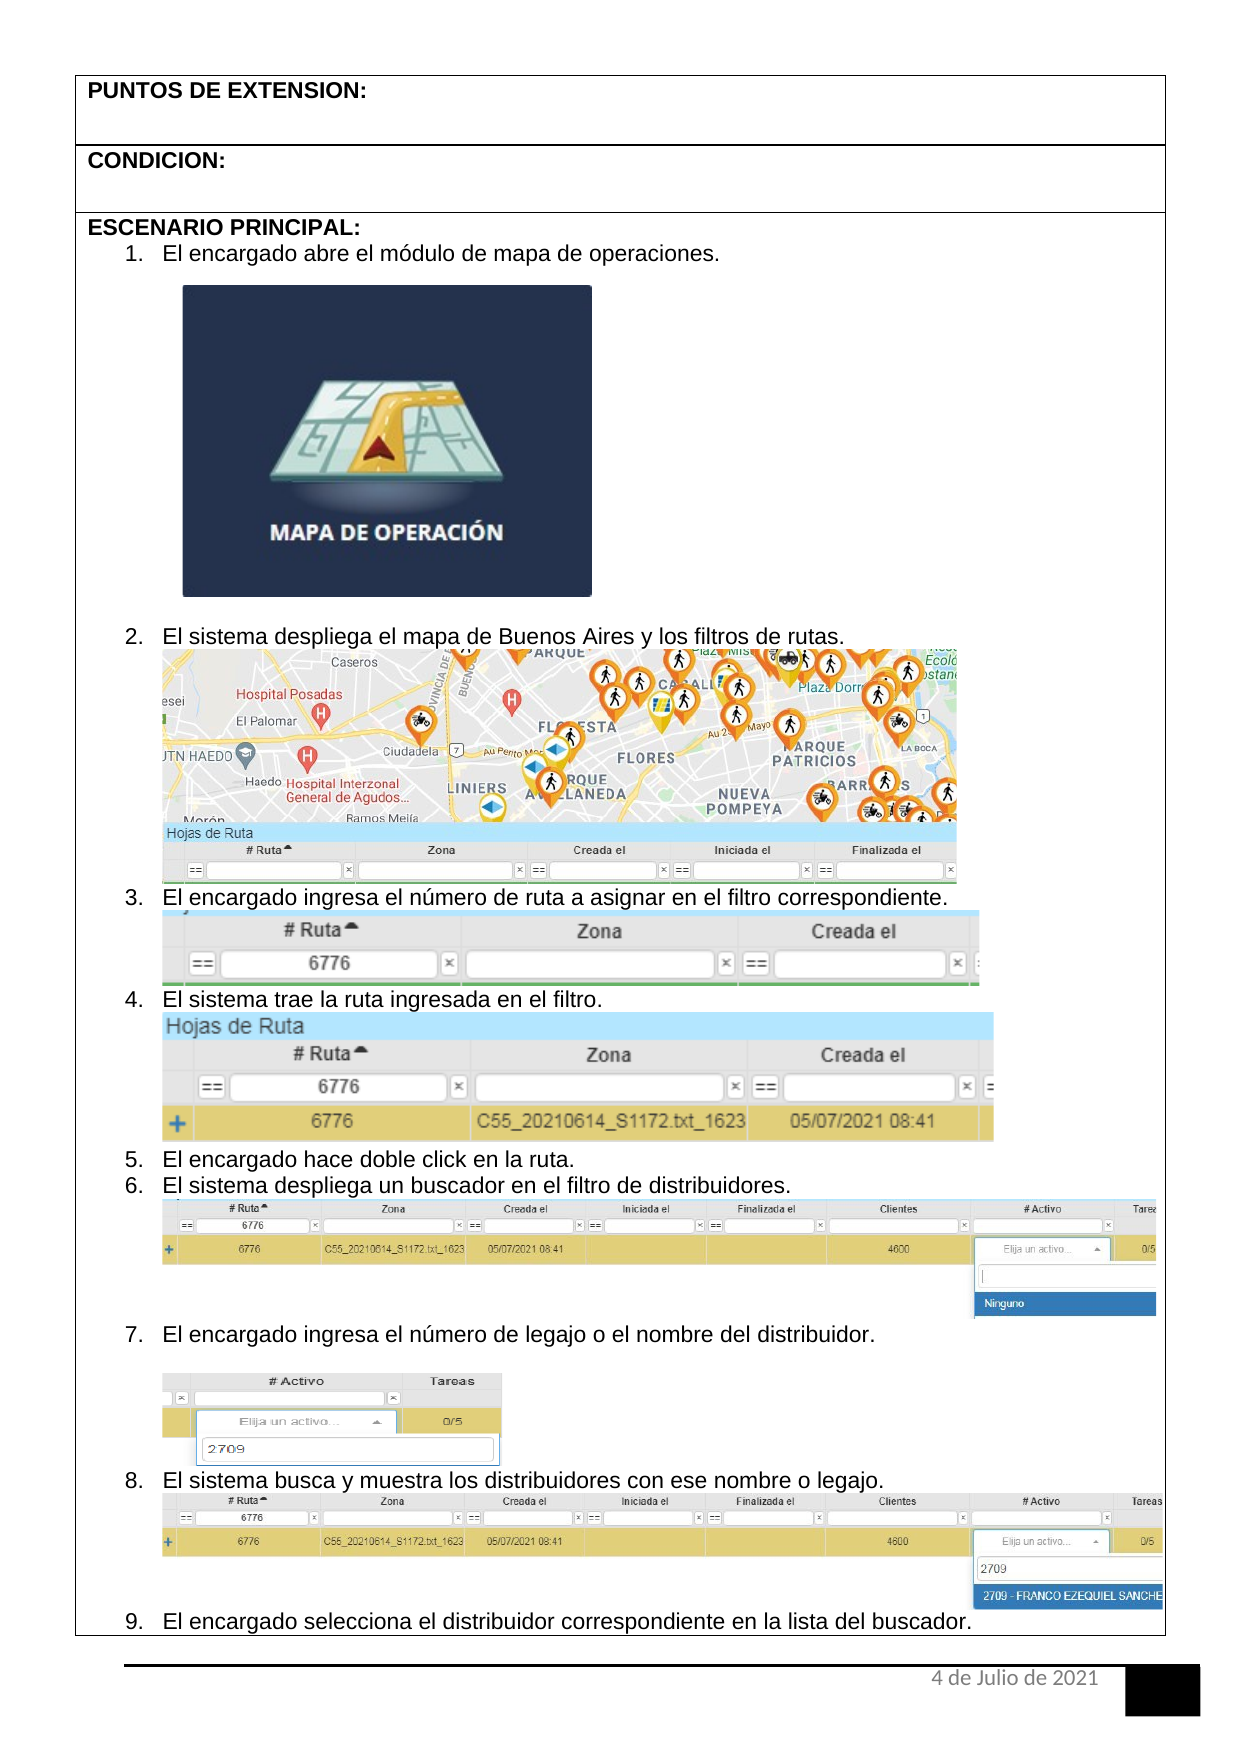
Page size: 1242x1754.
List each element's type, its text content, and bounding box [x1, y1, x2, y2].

picture [162, 1012, 994, 1142]
picture [162, 910, 980, 986]
picture [182, 285, 592, 597]
table_cell ESCENARIO PRINCIPAL: El encargado abre el módulo de mapa de operaciones. El sistema despliega el mapa de Buenos Aires y los filtros de rutas. El encargado ingresa el número de ruta a asignar en el filtro correspondiente. El sistema trae la ruta ingresada en el filtro. El encargado hace doble click en la ruta. El sistema despliega un buscador en el filtro de distribuidores. El encargado ingresa el número de legajo o el nombre del distribuidor. El sistema busca y muestra los distribuidores con ese nombre o legajo. El encargado selecciona el distribuidor correspondiente en la lista del buscador. [76, 213, 1165, 1635]
picture [162, 649, 957, 884]
table_cell CONDICION: [76, 146, 1165, 212]
picture [162, 1199, 1157, 1319]
picture [162, 1493, 1163, 1610]
picture [162, 1373, 503, 1466]
table_header PUNTOS DE EXTENSION: [76, 76, 1165, 143]
